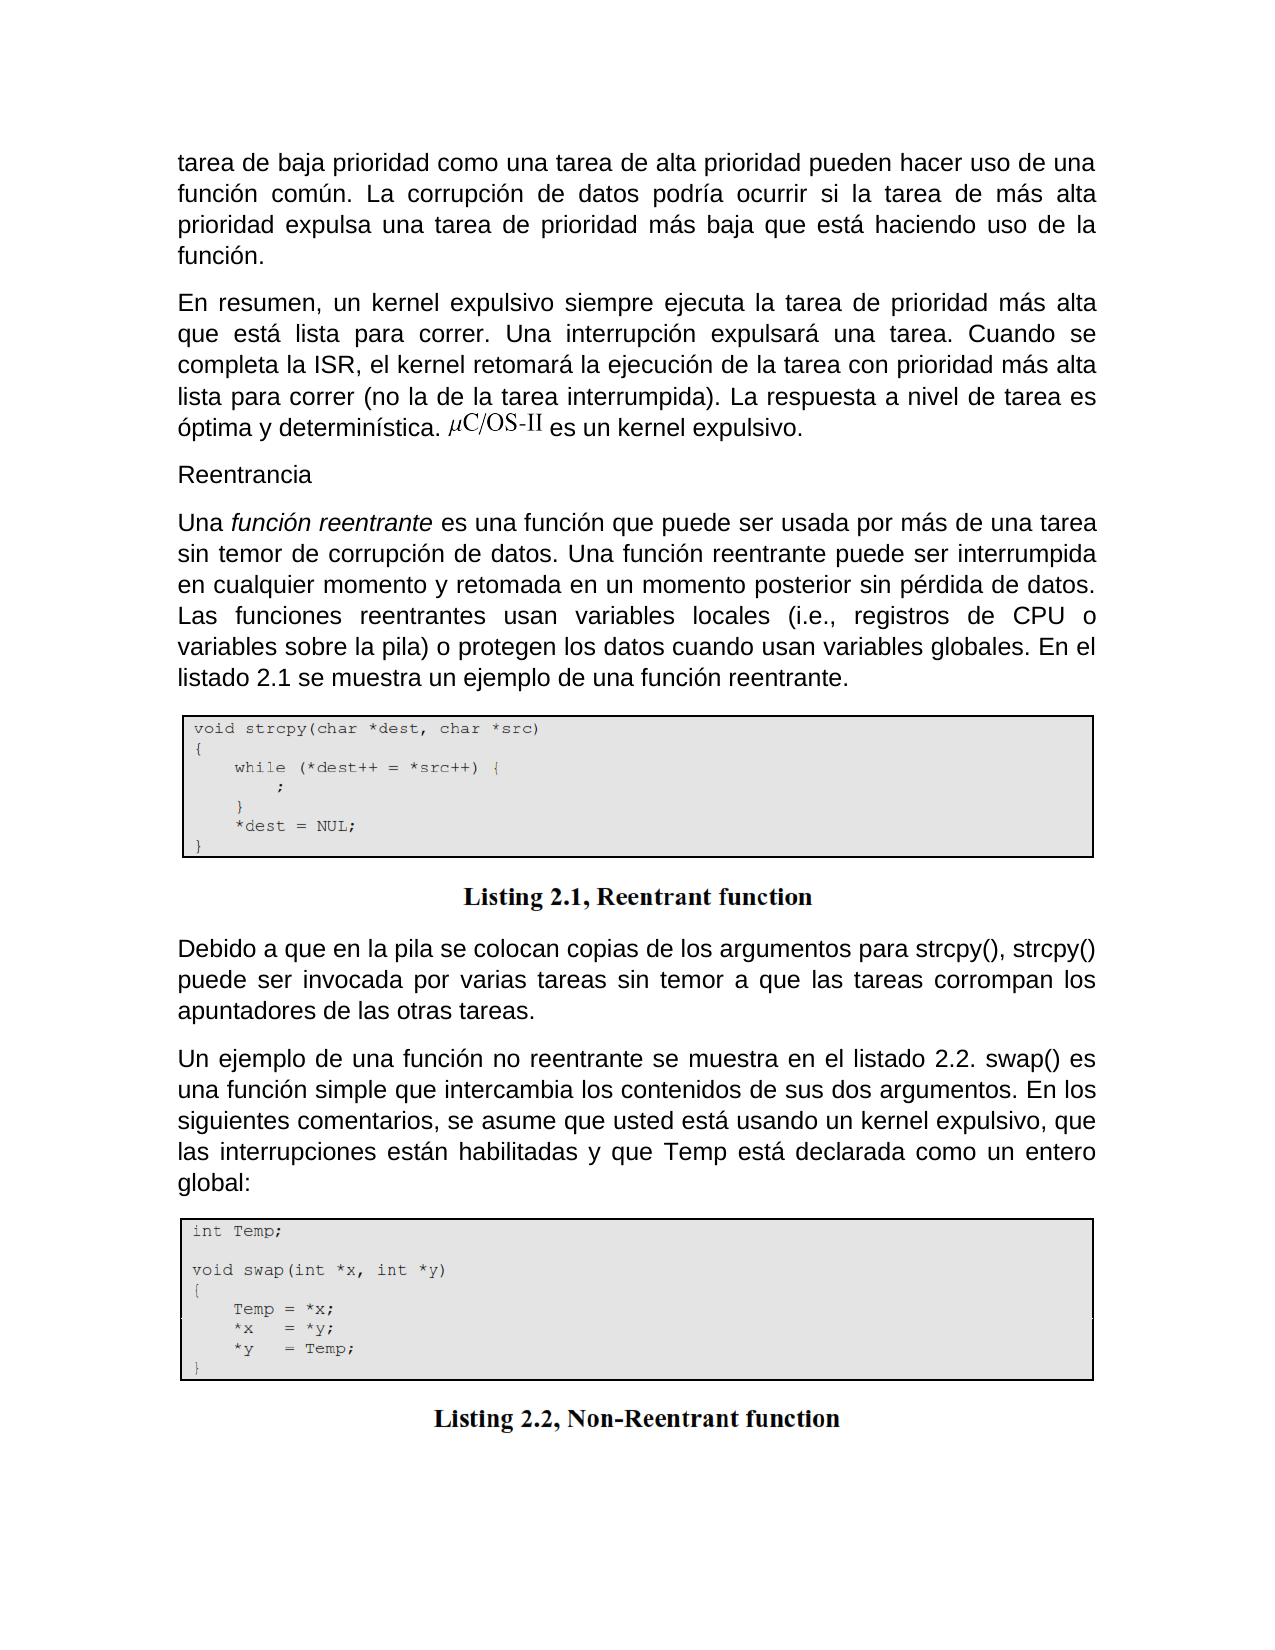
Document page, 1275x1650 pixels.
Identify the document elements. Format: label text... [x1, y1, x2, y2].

picture [177, 711, 1098, 915]
text Debido a que en la pila se colocan copias de los argumentos para strcpy(), strcpy() puede ser invocada por varias tareas sin temor a que las tareas corrompan los apuntadores de las otras tareas. [177, 934, 1098, 1025]
text Una función reentrante es una función que puede ser usada por más de una tarea sin temor de corrupción de datos. Una función reentrante puede ser interrumpida en cualquier momento y retomada en un momento posterior sin pérdida de datos. Las funciones reentrantes usan variables locales (i.e., registros de CPU o variables sobre la pila) o protegen los datos cuando usan variables globales. En el listado 2.1 se muestra un ejemplo de una función reentrante. [177, 508, 1098, 692]
text Un ejemplo de una función no reentrante se muestra en el listado 2.2. swap() es una función simple que intercambia los contenidos de sus dos argumentos. En los siguientes comentarios, se asume que usted está usando un kernel expulsivo, que las interrupciones están habilitadas y que Temp está declarada como un entero global: [177, 1044, 1098, 1197]
text En resumen, un kernel expulsivo siempre ejecuta la tarea de prioridad más alta que está lista para correr. Una interrupción expulsará una tarea. Cuando se completa la ISR, el kernel retomará la ejecución de la tarea con prioridad más alta lista para correr (no la de la tarea interrumpida). La respuesta a nivel de tarea es óptima y determinística. es un kernel expulsivo. [177, 288, 1098, 441]
text Reentrancia [177, 460, 1098, 489]
picture [177, 1215, 1098, 1436]
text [177, 148, 1098, 269]
picture [448, 413, 543, 436]
